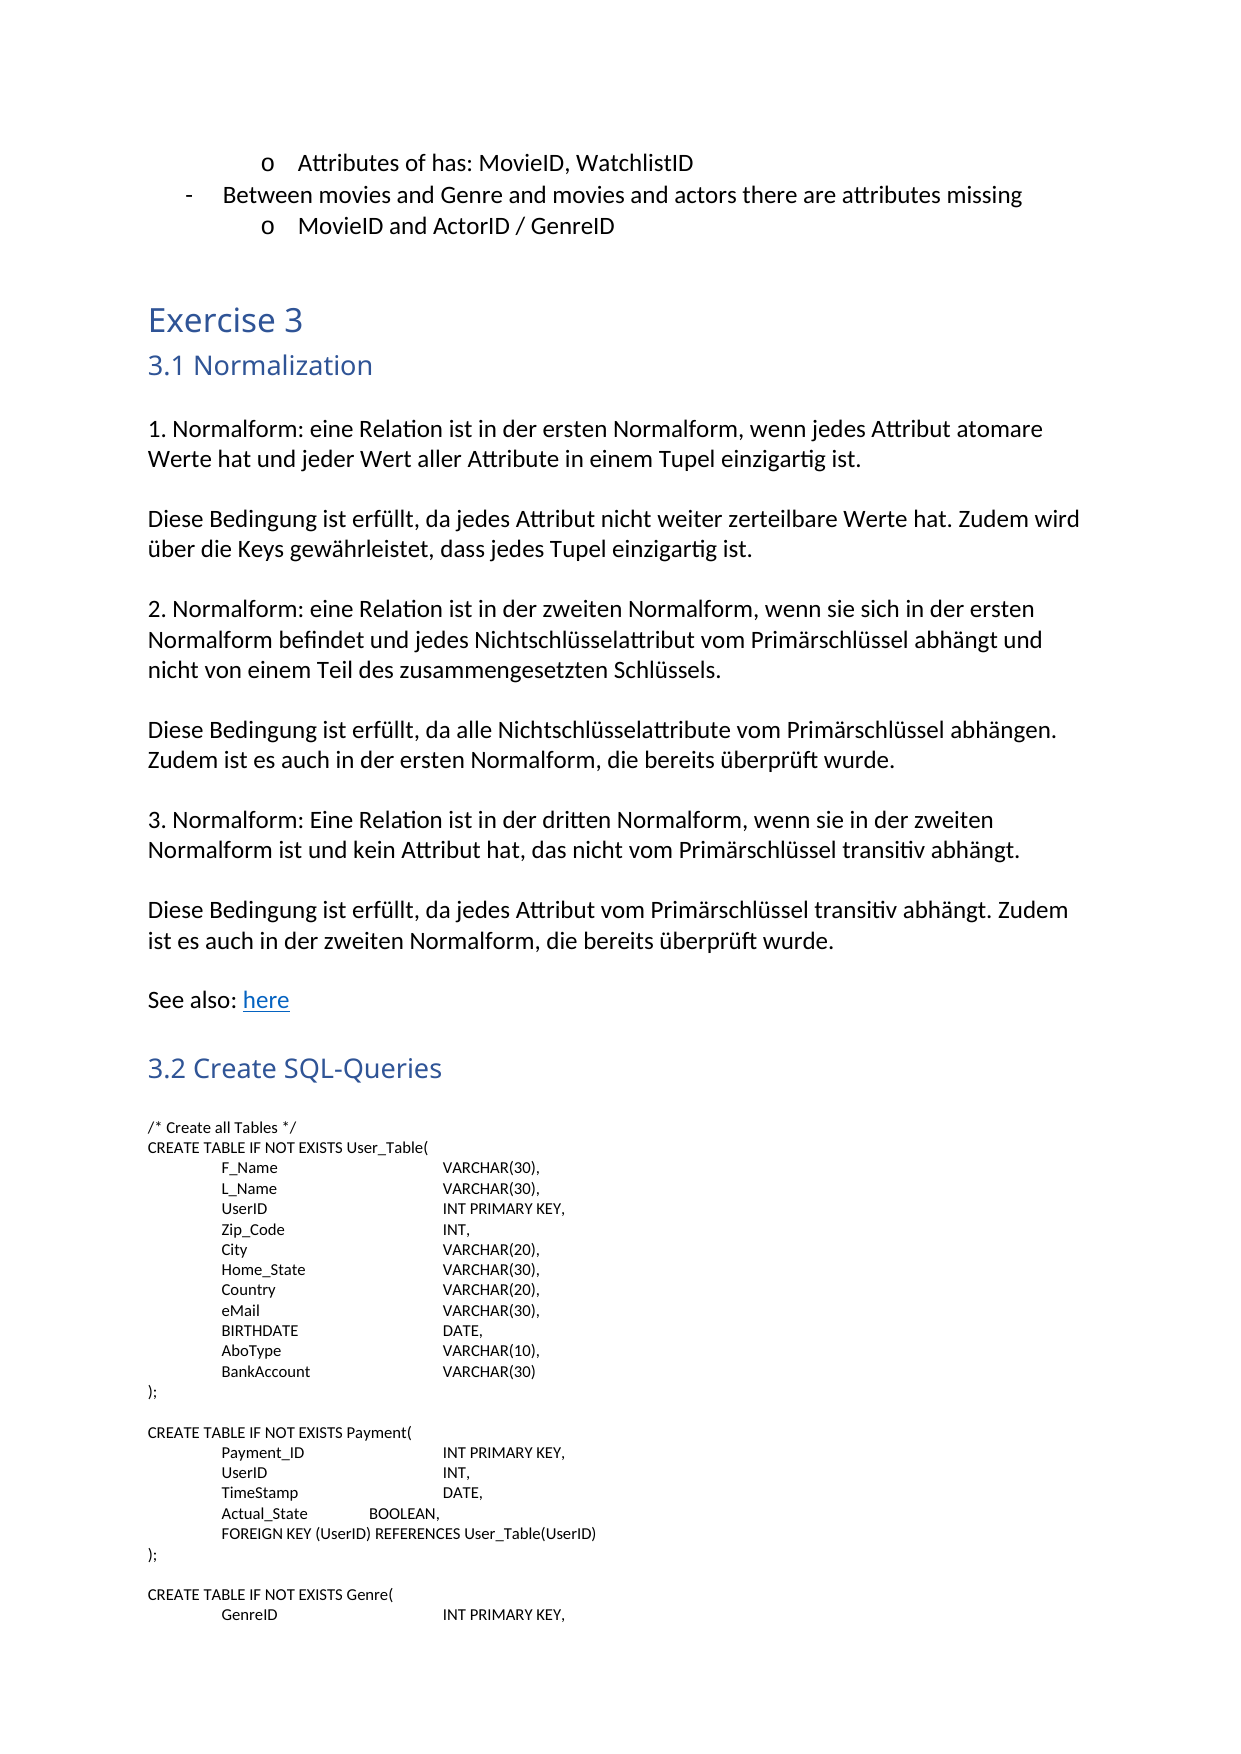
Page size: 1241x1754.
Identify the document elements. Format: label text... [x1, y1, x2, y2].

subtitle Exercise 3 [148, 297, 1093, 343]
text /* Create all Tables */ [148, 1117, 1093, 1137]
text UserID INT, [148, 1462, 1093, 1483]
text CREATE TABLE IF NOT EXISTS User_Table( [148, 1137, 1093, 1158]
text City VARCHAR(20), [148, 1239, 1093, 1259]
text CREATE TABLE IF NOT EXISTS Payment( [148, 1422, 1093, 1442]
text L_Name VARCHAR(30), [148, 1178, 1093, 1198]
text 3. Normalform: Eine Relation ist in der dritten Normalform, wenn sie in der zweiten Normalform ist und kein Attribut hat, das nicht vom Primärschlüssel transitiv abhängt. [148, 804, 1093, 865]
text Diese Bedingung ist erfüllt, da jedes Attribut nicht weiter zerteilbare Werte hat. Zudem wird über die Keys gewährleistet, dass jedes Tupel einzigartig ist. [148, 503, 1093, 564]
text 2. Normalform: eine Relation ist in der zweiten Normalform, wenn sie sich in der ersten Normalform befindet und jedes Nichtschlüsselattribut vom Primärschlüssel abhängt und nicht von einem Teil des zusammengesetzten Schlüssels. [148, 593, 1093, 685]
text eMail VARCHAR(30), [148, 1300, 1093, 1320]
text FOREIGN KEY (UserID) REFERENCES User_Table(UserID) [148, 1523, 1093, 1544]
text AboType VARCHAR(10), [148, 1341, 1093, 1361]
text BIRTHDATE DATE, [148, 1320, 1093, 1341]
text Country VARCHAR(20), [148, 1280, 1093, 1300]
text ); [148, 1381, 1093, 1402]
list MovieID and ActorID / GenreID [260, 210, 1093, 242]
text ); [148, 1544, 1093, 1564]
text UserID INT PRIMARY KEY, [148, 1198, 1093, 1219]
text BankAccount VARCHAR(30) [148, 1361, 1093, 1381]
text Actual_State BOOLEAN, [148, 1503, 1093, 1523]
text 1. Normalform: eine Relation ist in der ersten Normalform, wenn jedes Attribut atomare Werte hat und jeder Wert aller Attribute in einem Tupel einzigartig ist. [148, 413, 1093, 474]
text Home_State VARCHAR(30), [148, 1259, 1093, 1280]
subtitle 3.2 Create SQL-Queries [148, 1050, 1093, 1087]
list Attributes of has: MovieID, WatchlistID [260, 148, 1093, 179]
text Diese Bedingung ist erfüllt, da alle Nichtschlüsselattribute vom Primärschlüssel abhängen. Zudem ist es auch in der ersten Normalform, die bereits überprüft wurde. [148, 714, 1093, 775]
text Zip_Code INT, [148, 1219, 1093, 1239]
text Payment_ID INT PRIMARY KEY, [148, 1442, 1093, 1462]
text TimeStamp DATE, [148, 1483, 1093, 1503]
text CREATE TABLE IF NOT EXISTS Genre( [148, 1584, 1093, 1605]
list Between movies and Genre and movies and actors there are attributes missing [185, 179, 1093, 210]
subtitle 3.1 Normalization [148, 347, 1093, 384]
text F_Name VARCHAR(30), [148, 1158, 1093, 1178]
text GenreID INT PRIMARY KEY, [148, 1605, 1093, 1625]
text See also: here [148, 984, 1093, 1015]
text Diese Bedingung ist erfüllt, da jedes Attribut vom Primärschlüssel transitiv abhängt. Zudem ist es auch in der zweiten Normalform, die bereits überprüft wurde. [148, 894, 1093, 955]
